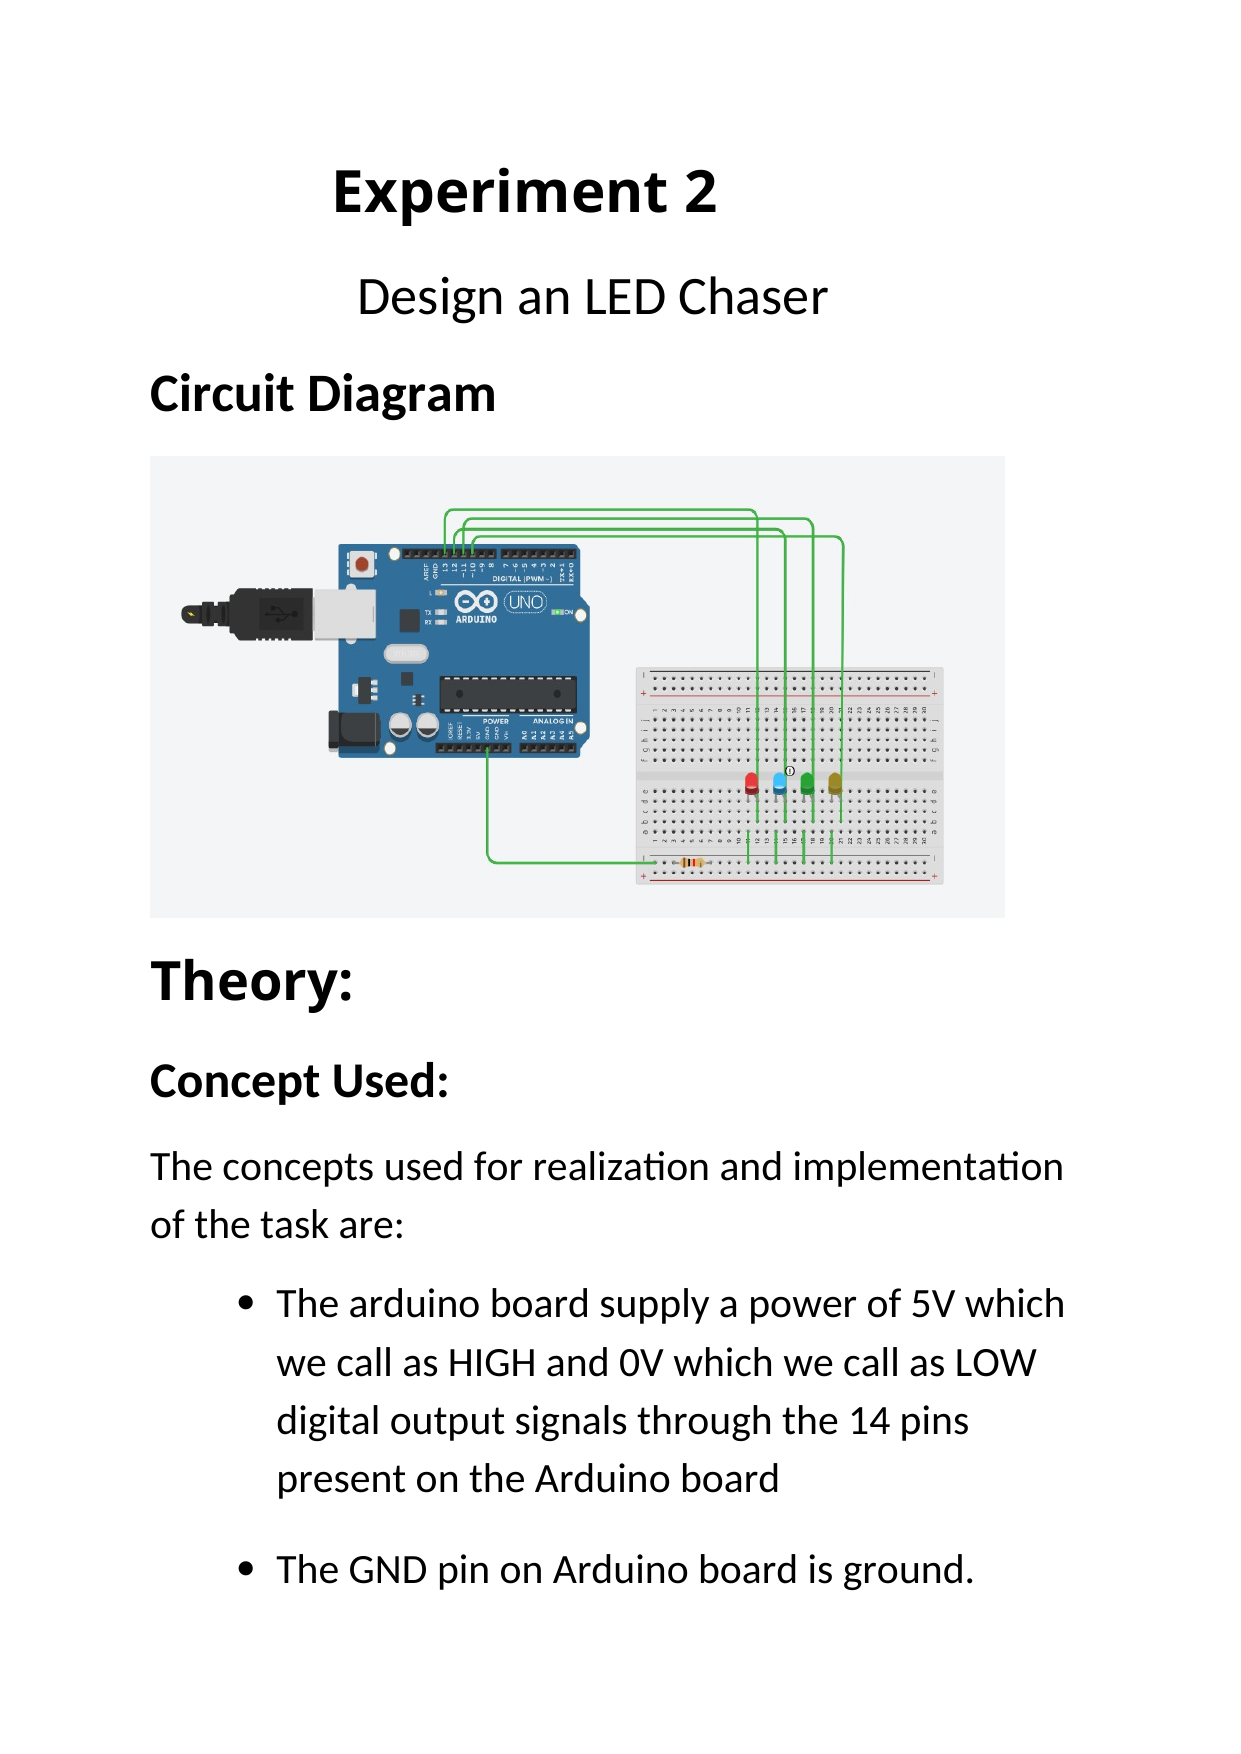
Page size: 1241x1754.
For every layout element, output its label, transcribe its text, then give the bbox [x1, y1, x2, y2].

list The arduino board supply a power of 5V which we call as HIGH and 0V which we call as LOW digital output signals through the 14 pins present on the Arduino board [239, 1277, 1090, 1503]
text Design an LED Chaser [150, 262, 1090, 328]
picture [150, 456, 1005, 918]
text The concepts used for realization and implementation of the task are: [150, 1139, 1090, 1249]
text Circuit Diagram [150, 359, 1090, 425]
text Theory: [150, 943, 1090, 1017]
text Concept Used: [150, 1048, 1090, 1109]
list The GND pin on Arduino board is ground. [239, 1543, 1090, 1594]
text Experiment 2 [150, 150, 1090, 229]
